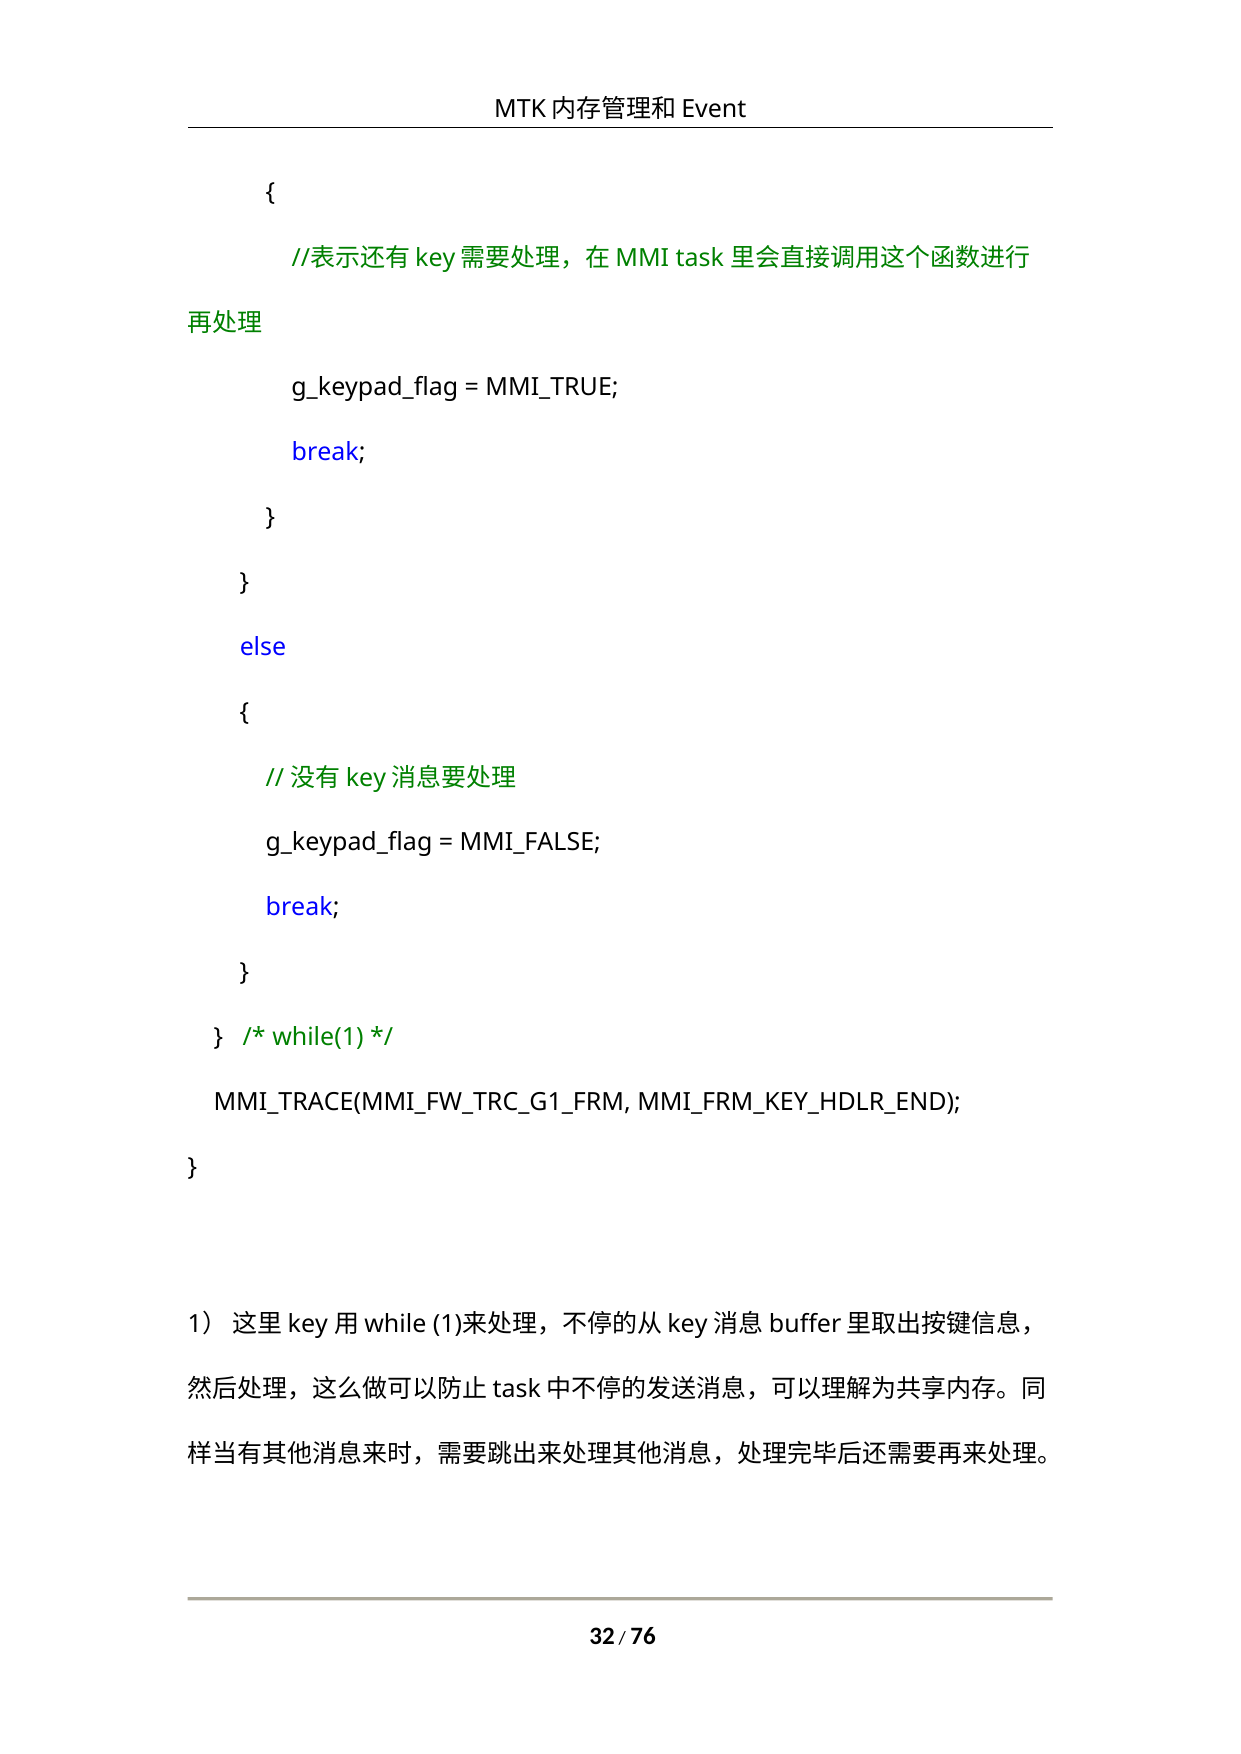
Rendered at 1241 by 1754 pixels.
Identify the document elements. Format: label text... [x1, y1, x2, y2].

text g_keypad_flag = MMI_FALSE; [187, 808, 1053, 873]
text g_keypad_flag = MMI_TRUE; [187, 353, 1053, 418]
text // 没有key消息要处理 [187, 743, 1053, 808]
text break; [187, 418, 1053, 483]
text { [187, 158, 1053, 223]
text MMI_TRACE(MMI_FW_TRC_G1_FRM, MMI_FRM_KEY_HDLR_END); [187, 1068, 1053, 1133]
text } [187, 483, 1053, 548]
text } /* while(1) */ [187, 1003, 1053, 1068]
text break; [187, 873, 1053, 938]
text { [187, 678, 1053, 743]
text //表示还有key需要处理，在MMI task 里会直接调用这个函数进行再处理 [187, 223, 1053, 353]
text 1） 这里key 用while (1)来处理，不停的从key 消息buffer里取出按键信息，然后处理，这么做可以防止task中不停的发送消息，可以理解为共享内存。同样当有其他消息来时，需要跳出来处理其他消息，处理完毕后还需要再来处理。 [187, 1289, 1053, 1484]
text } [187, 548, 1053, 613]
text } [187, 1133, 1053, 1198]
text } [187, 938, 1053, 1003]
text else [187, 613, 1053, 678]
